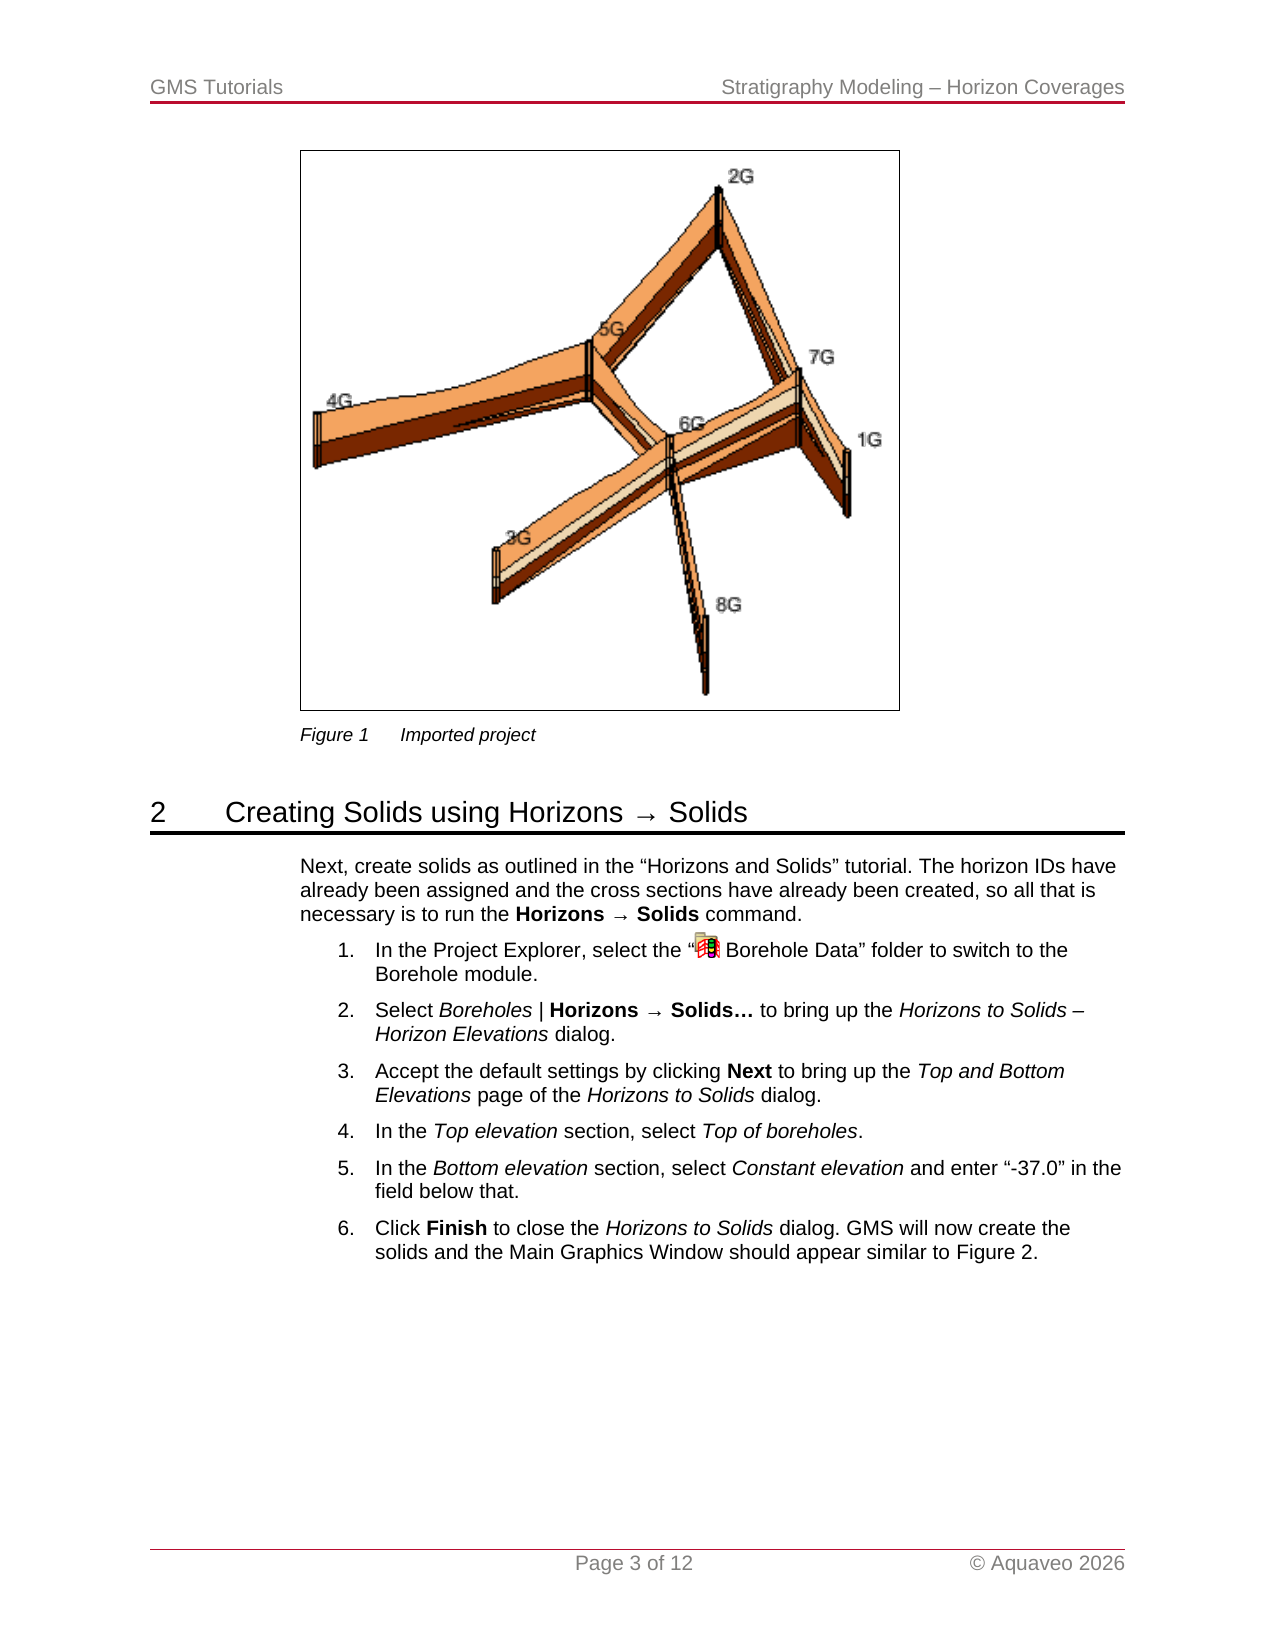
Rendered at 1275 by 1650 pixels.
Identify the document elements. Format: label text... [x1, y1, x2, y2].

list Select Boreholes | Horizons → Solids… to bring up the Horizons to Solids – Horizon Elevations dialog. [337, 998, 1125, 1046]
list In the Project Explorer, select the “ Borehole Data” folder to switch to the Borehole module. [337, 932, 1125, 986]
picture [694, 932, 720, 958]
list Accept the default settings by clicking Next to bring up the Top and Bottom Elevations page of the Horizons to Solids dialog. [337, 1058, 1125, 1106]
text Next, create solids as outlined in the “Horizons and Solids” tutorial. The horizon IDs have already been assigned and the cross sections have already been created, so all that is necessary is to run the Horizons → Solids command. [300, 854, 1125, 926]
subtitle Creating Solids using Horizons → Solids [150, 795, 1125, 831]
list In the Top elevation section, select Top of boreholes. [337, 1119, 1125, 1143]
picture [301, 151, 899, 710]
list In the Bottom elevation section, select Constant elevation and enter “-37.0” in the field below that. [337, 1155, 1125, 1203]
list Click Finish to close the Horizons to Solids dialog. GMS will now create the solids and the Main Graphics Window should appear similar to Figure 2. [337, 1216, 1125, 1264]
